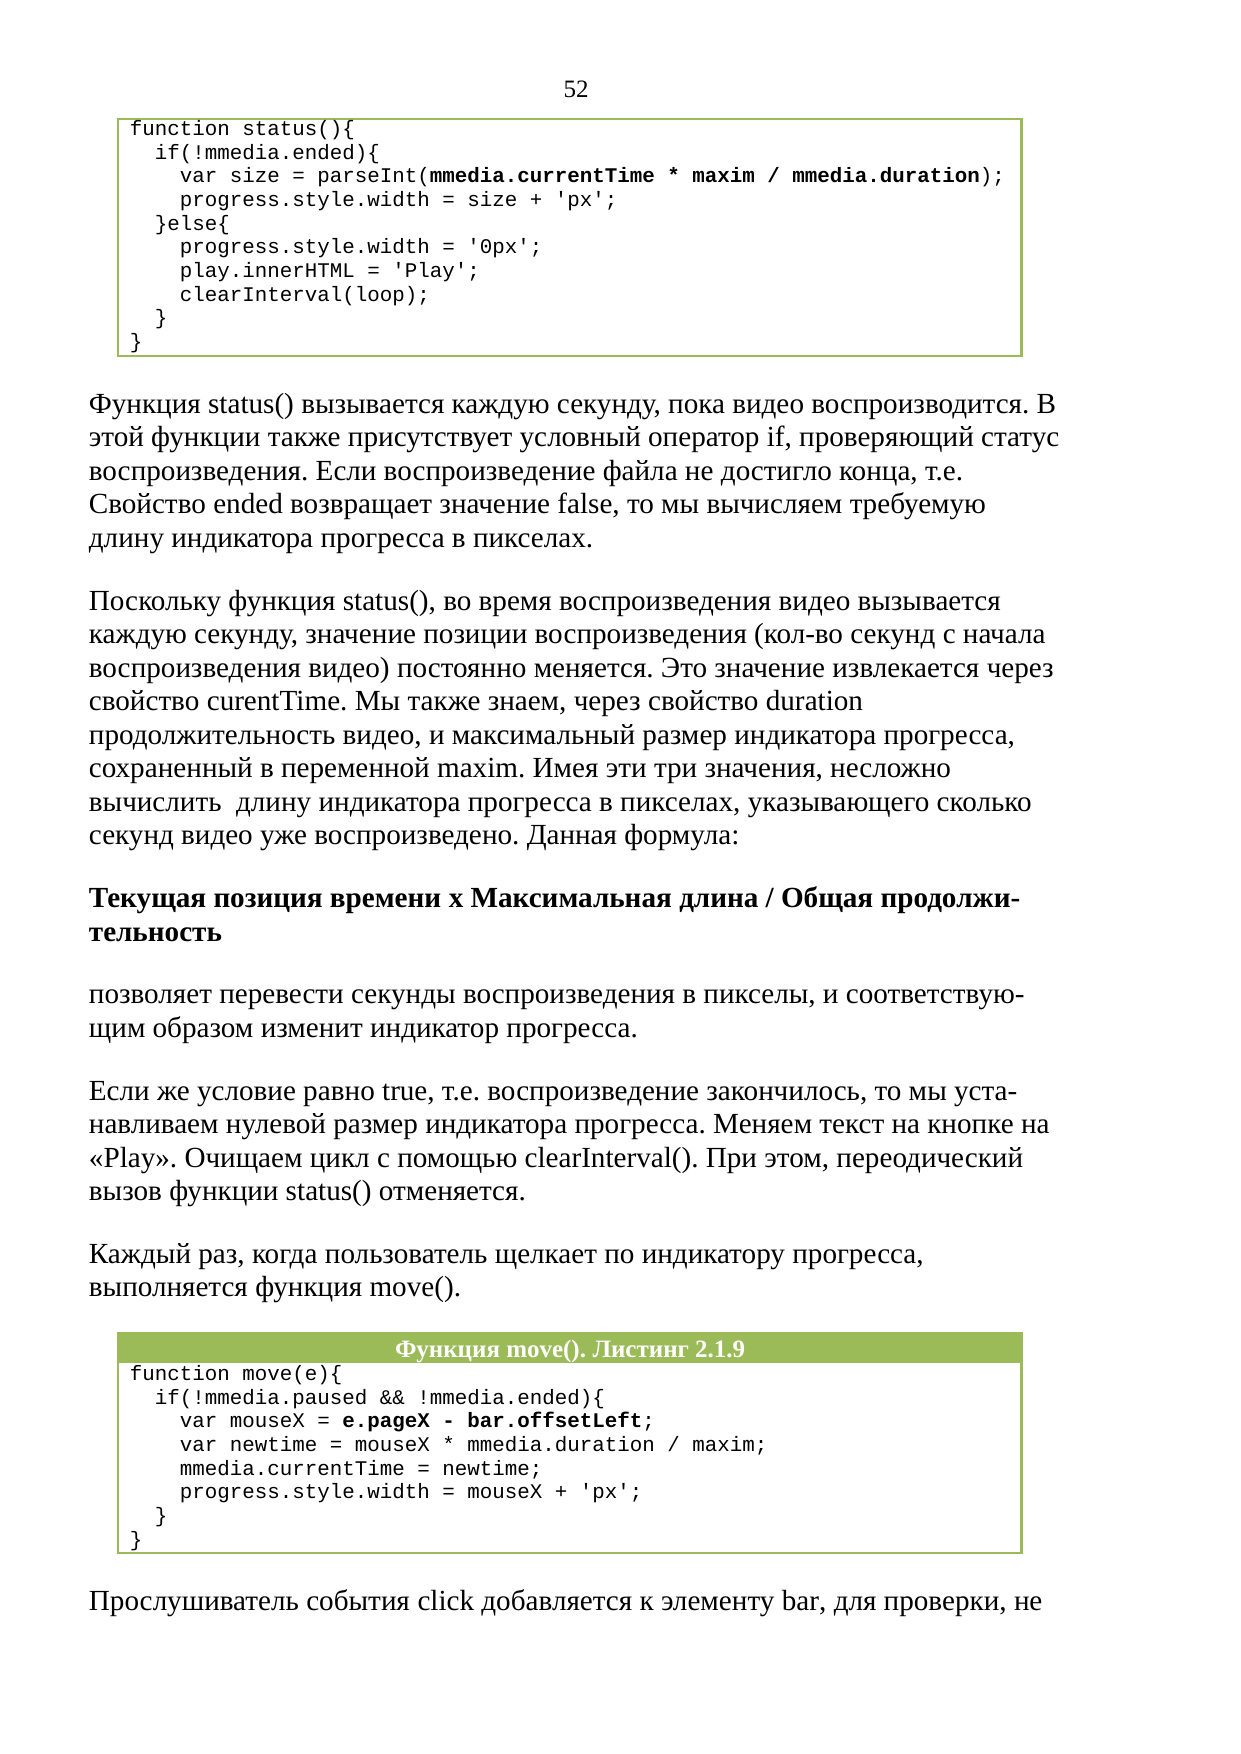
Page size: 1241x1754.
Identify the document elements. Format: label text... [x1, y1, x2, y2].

table_cell function status(){ if(!mmedia.ended){ var size = parseInt(mmedia.currentTime * maxim / mmedia.duration); progress.style.width = size + 'px'; }else{ progress.style.width = '0px'; play.innerHTML = 'Play'; clearInterval(loop); } } [119, 120, 1020, 354]
table_header Функция move(). Листинг 2.1.9 [119, 1334, 1020, 1363]
table_cell function move(e){ if(!mmedia.paused && !mmedia.ended){ var mouseX = e.pageX - bar.offsetLeft; var newtime = mouseX * mmedia.duration / maxim; mmedia.currentTime = newtime; progress.style.width = mouseX + 'px'; } } [119, 1363, 1020, 1552]
text Текущая позиция времени x Максимальная длина / Общая продолжи-тельность [89, 880, 1063, 947]
text Функция status() вызывается каждую секунду, пока видео воспроизводится. В этой функции также присутствует условный оператор if, проверяющий статус воспроизведения. Если воспроизведение файла не достигло конца, т.е. Свойство ended возвращает значение false, то мы вычисляем требуемую длину индикатора прогресса в пикселах. [89, 386, 1063, 553]
text Каждый раз, когда пользователь щелкает по индикатору прогресса, выполняется функция move(). [89, 1236, 1063, 1303]
text Поскольку функция status(), во время воспроизведения видео вызывается каждую секунду, значение позиции воспроизведения (кол-во секунд с начала воспроизведения видео) постоянно меняется. Это значение извлекается через свойство curentTime. Мы также знаем, через свойство duration продолжительность видео, и максимальный размер индикатора прогресса, сохраненный в переменной maxim. Имея эти три значения, несложно вычислить длину индикатора прогресса в пикселах, указывающего сколько секунд видео уже воспроизведено. Данная формула: [89, 583, 1063, 851]
text Если же условие равно true, т.е. воспроизведение закончилось, то мы уста-навливаем нулевой размер индикатора прогресса. Меняем текст на кнопке на «Play». Очищаем цикл с помощью clearInterval(). При этом, переодический вызов функции status() отменяется. [89, 1073, 1063, 1207]
text позволяет перевести секунды воспроизведения в пикселы, и соответствую-щим образом изменит индикатор прогресса. [89, 976, 1063, 1043]
